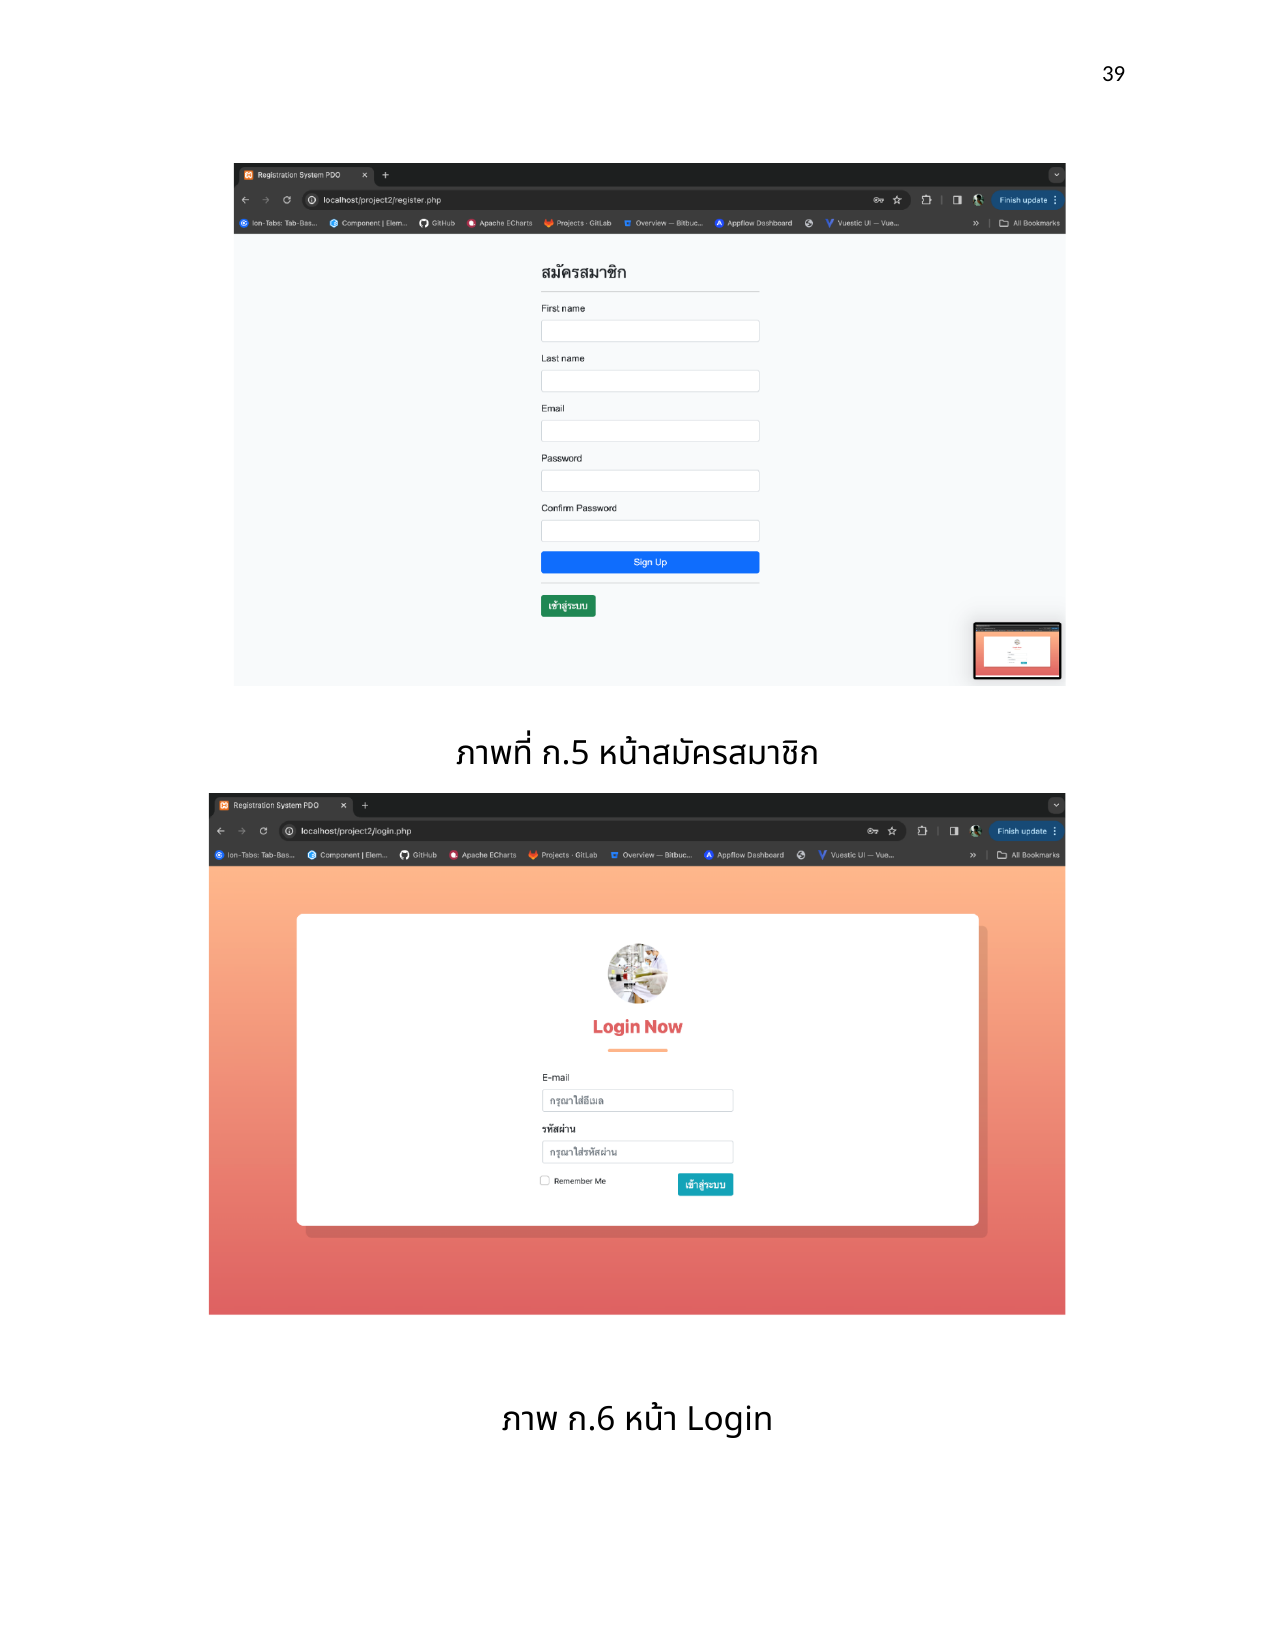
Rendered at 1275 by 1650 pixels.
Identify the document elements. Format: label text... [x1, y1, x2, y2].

text ภาพ ก.6 หน้า Login [150, 1395, 1125, 1445]
picture [232, 163, 1065, 684]
text ภาพที่ ก.5 หน้าสมัครสมาชิก [150, 729, 1125, 779]
picture [207, 793, 1065, 1329]
